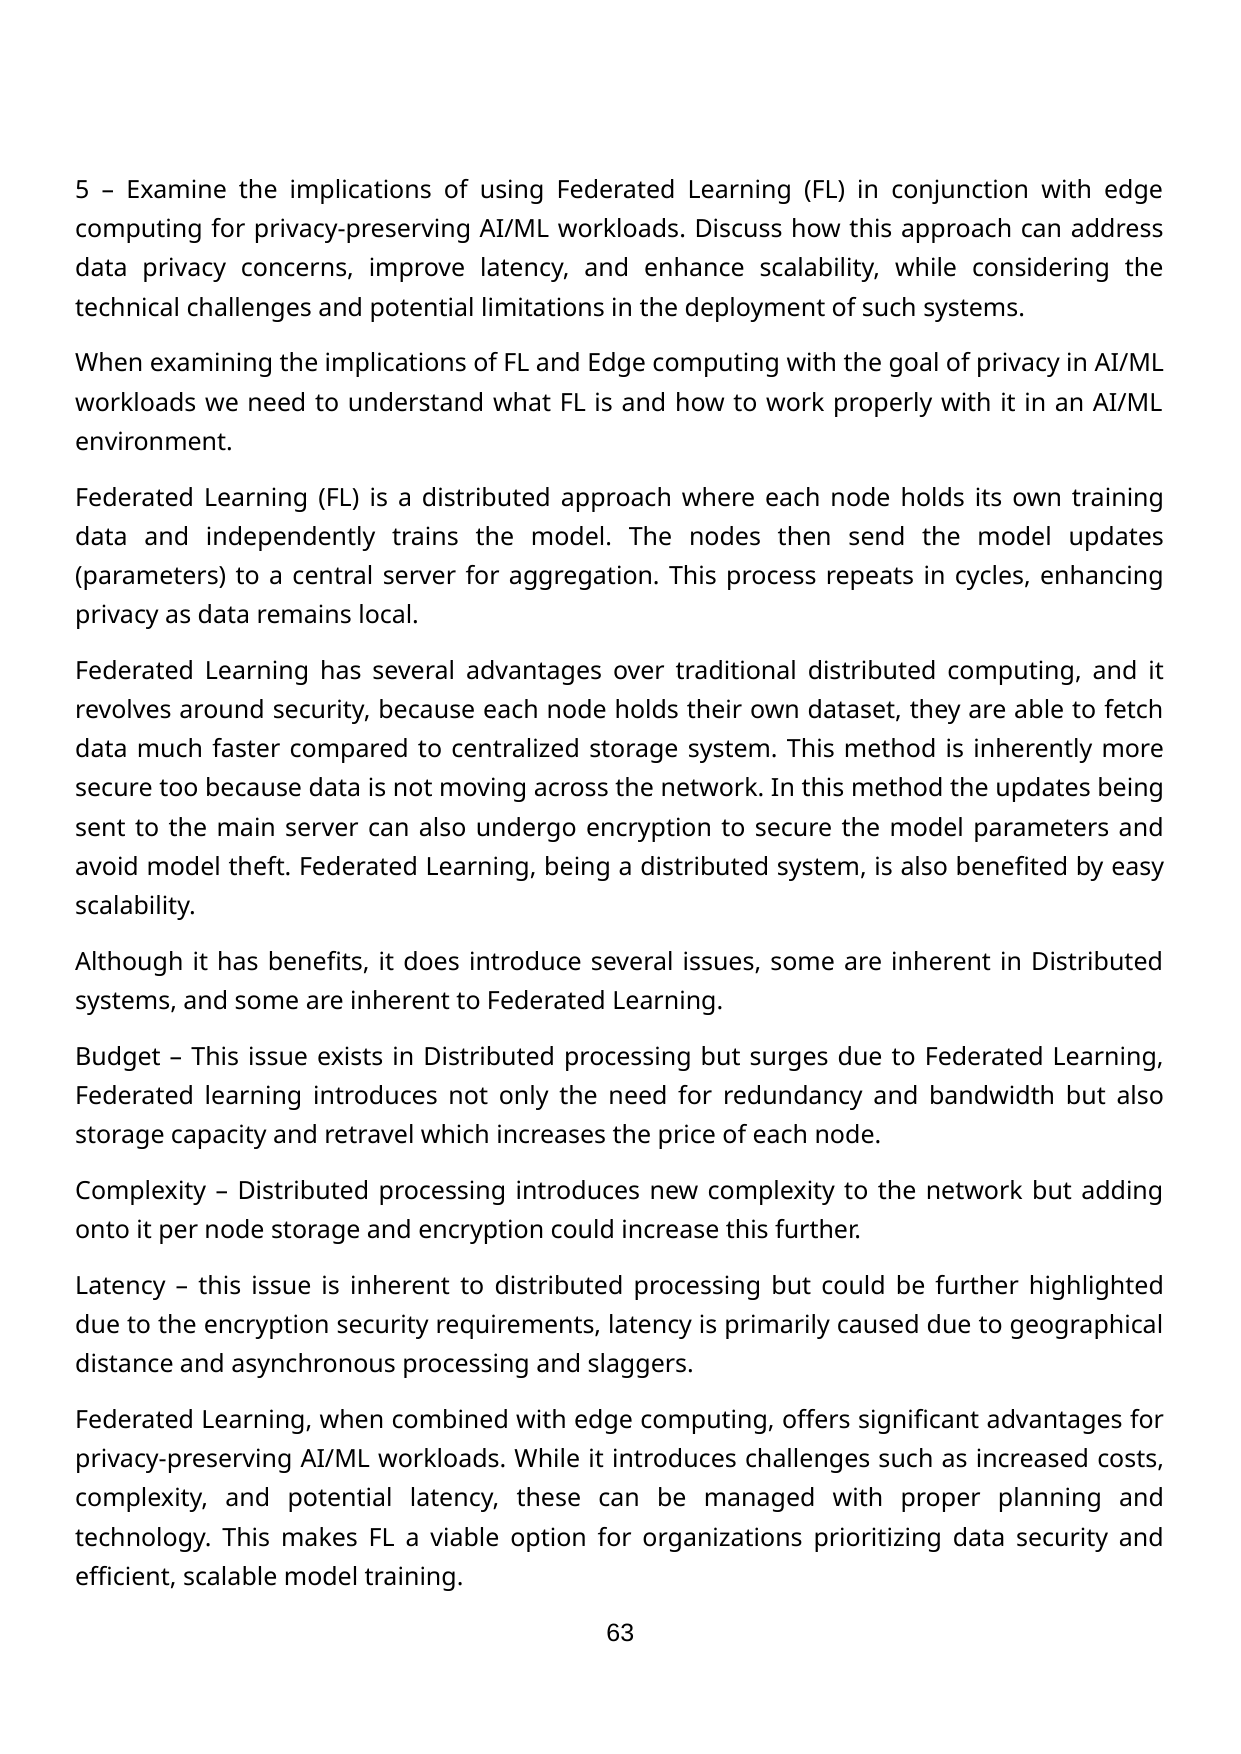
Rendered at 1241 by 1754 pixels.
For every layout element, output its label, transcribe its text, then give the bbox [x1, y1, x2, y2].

text Latency – this issue is inherent to distributed processing but could be further highlighted due to the encryption security requirements, latency is primarily caused due to geographical distance and asynchronous processing and slaggers. [75, 1267, 1165, 1380]
text 5 – Examine the implications of using Federated Learning (FL) in conjunction with edge computing for privacy-preserving AI/ML workloads. Discuss how this approach can address data privacy concerns, improve latency, and enhance scalability, while considering the technical challenges and potential limitations in the deployment of such systems. [75, 172, 1165, 323]
text Federated Learning, when combined with edge computing, offers significant advantages for privacy-preserving AI/ML workloads. While it introduces challenges such as increased costs, complexity, and potential latency, these can be managed with proper planning and technology. This makes FL a viable option for organizations prioritizing data security and efficient, scalable model training. [75, 1402, 1165, 1592]
text Although it has benefits, it does introduce several issues, some are inherent in Distributed systems, and some are inherent to Federated Learning. [75, 943, 1165, 1017]
text Budget – This issue exists in Distributed processing but surges due to Federated Learning, Federated learning introduces not only the need for redundancy and bandwidth but also storage capacity and retravel which increases the price of each node. [75, 1038, 1165, 1151]
text Complexity – Distributed processing introduces new complexity to the network but adding onto it per node storage and encryption could increase this further. [75, 1172, 1165, 1246]
text Federated Learning (FL) is a distributed approach where each node holds its own training data and independently trains the model. The nodes then send the model updates (parameters) to a central server for aggregation. This process repeats in cycles, enhancing privacy as data remains local. [75, 479, 1165, 631]
text When examining the implications of FL and Edge computing with the goal of privacy in AI/ML workloads we need to understand what FL is and how to work properly with it in an AI/ML environment. [75, 345, 1165, 457]
text Federated Learning has several advantages over traditional distributed computing, and it revolves around security, because each node holds their own dataset, they are able to fetch data much faster compared to centralized storage system. This method is inherently more secure too because data is not moving across the network. In this method the updates being sent to the main server can also undergo encryption to secure the model parameters and avoid model theft. Federated Learning, being a distributed system, is also benefited by easy scalability. [75, 652, 1165, 922]
